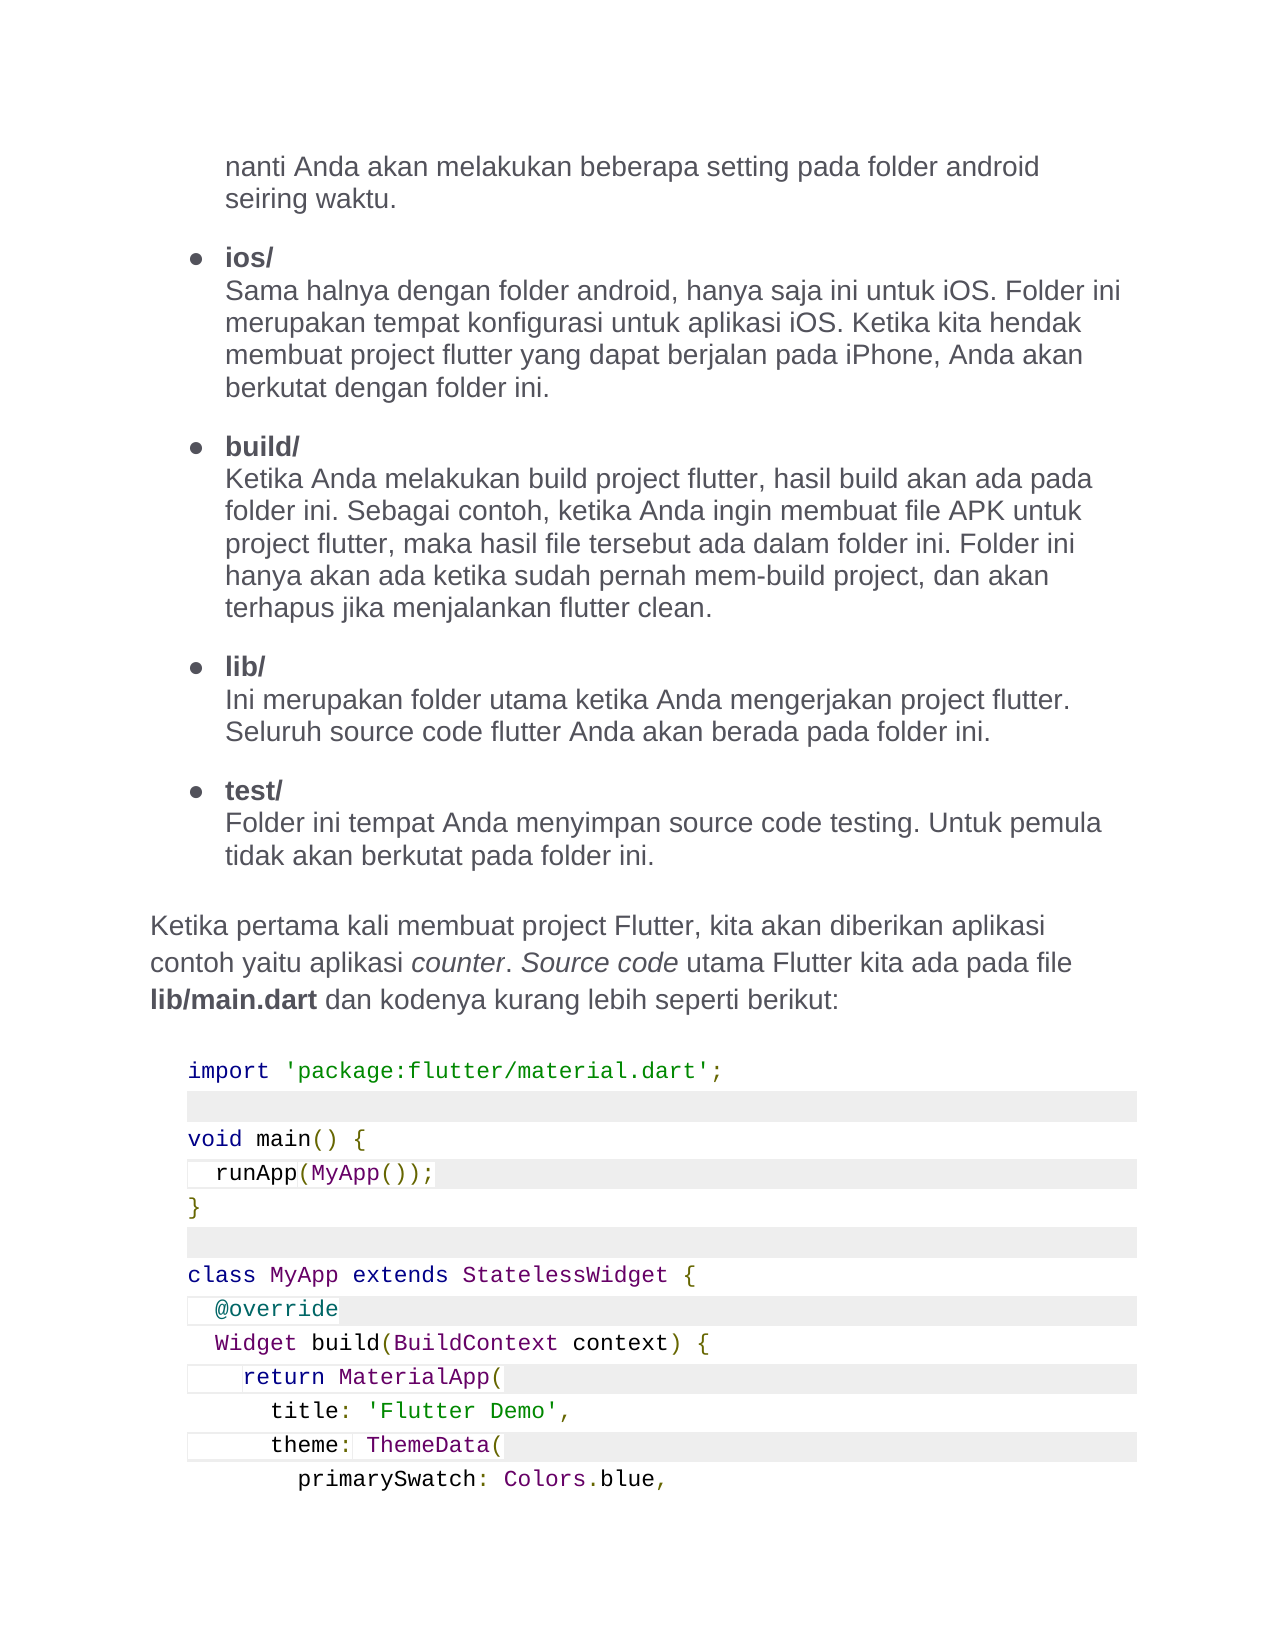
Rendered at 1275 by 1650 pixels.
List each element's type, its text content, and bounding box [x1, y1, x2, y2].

list lib/ Ini merupakan folder utama ketika Anda mengerjakan project flutter. Seluruh source code flutter Anda akan berada pada folder ini. [187, 650, 1125, 774]
list ios/ Sama halnya dengan folder android, hanya saja ini untuk iOS. Folder ini merupakan tempat konfigurasi untuk aplikasi iOS. Ketika kita hendak membuat project flutter yang dapat berjalan pada iPhone, Anda akan berkutat dengan folder ini. [187, 241, 1125, 429]
list Widget build(BuildContext context) { [187, 1330, 1137, 1360]
list build/ Ketika Anda melakukan build project flutter, hasil build akan ada pada folder ini. Sebagai contoh, ketika Anda ingin membuat file APK untuk project flutter, maka hasil file tersebut ada dalam folder ini. Folder ini hanya akan ada ketika sudah pernah mem-build project, dan akan terhapus jika menjalankan flutter clean. [187, 429, 1125, 650]
list runApp(MyApp()); [187, 1159, 1137, 1189]
list test/ Folder ini tempat Anda menyimpan source code testing. Untuk pemula tidak akan berkutat pada folder ini. [187, 774, 1125, 871]
list theme: ThemeData( [187, 1432, 1137, 1462]
list return MaterialApp( [187, 1364, 1137, 1394]
list class MyApp extends StatelessWidget { [187, 1262, 1137, 1292]
list import 'package:flutter/material.dart'; [187, 1057, 1137, 1087]
list title: 'Flutter Demo', [187, 1398, 1137, 1428]
list primarySwatch: Colors.blue, [187, 1466, 1137, 1496]
list void main() { [187, 1126, 1137, 1156]
list @override [187, 1296, 1137, 1326]
text Ketika pertama kali membuat project Flutter, kita akan diberikan aplikasi contoh yaitu aplikasi counter. Source code utama Flutter kita ada pada file lib/main.dart dan kodenya kurang lebih seperti berikut: [150, 908, 1125, 1015]
list } [187, 1193, 1137, 1223]
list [187, 150, 1125, 241]
